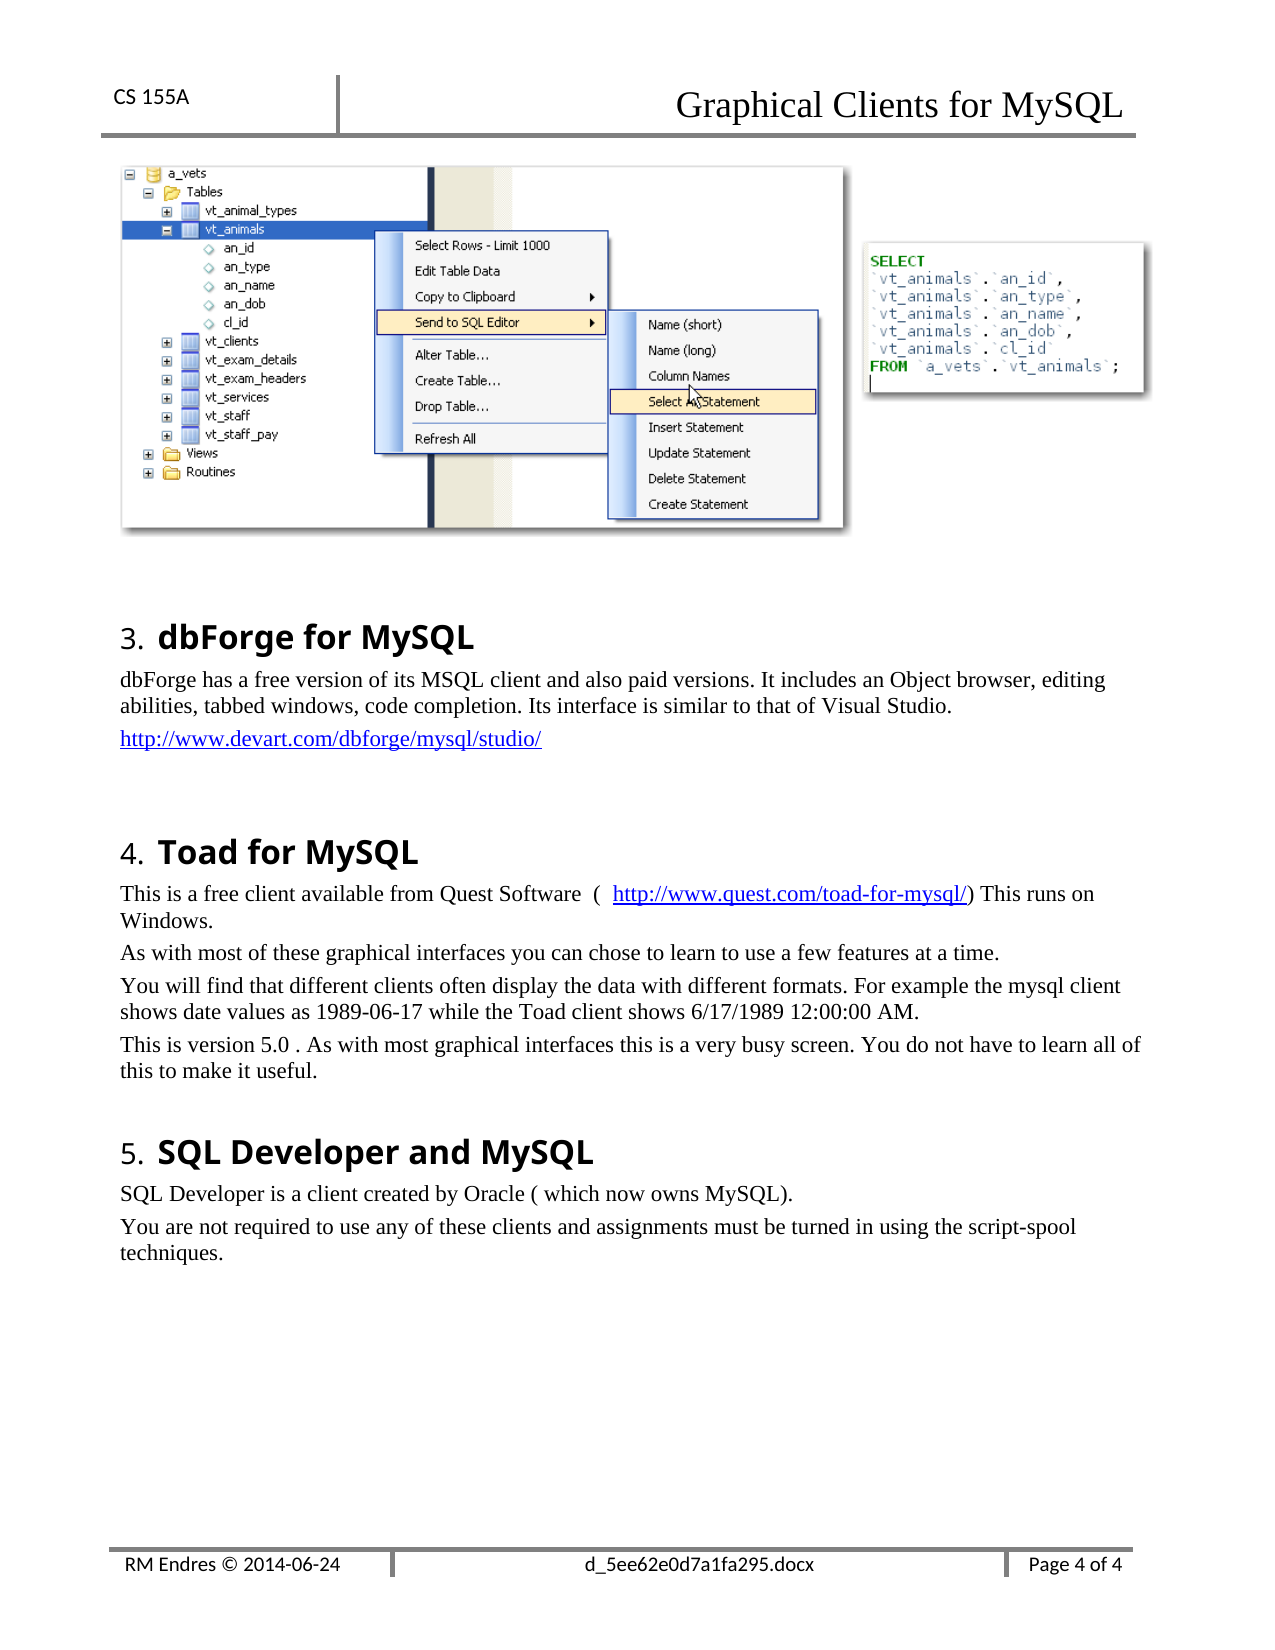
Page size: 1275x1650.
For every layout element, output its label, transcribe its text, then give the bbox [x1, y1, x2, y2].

text This is a free client available from Quest Software ( http://www.quest.com/toad-for-mysql/) This runs on Windows. [120, 881, 1155, 933]
text SQL Developer is a client created by Oracle ( which now owns MySQL). [120, 1181, 1155, 1207]
text You are not required to use any of these clients and assignments must be turned in using the script-spool techniques. [120, 1213, 1155, 1266]
text Toad for MySQL [120, 829, 1155, 874]
text This is version 5.0 . As with most graphical interfaces this is a very busy screen. You do not have to learn all of this to make it useful. [120, 1031, 1155, 1084]
text dbForge has a free version of its MSQL client and also paid versions. It includes an Object browser, editing abilities, tabbed windows, code completion. Its interface is similar to that of Visual Studio. [120, 666, 1155, 718]
text http://www.devart.com/dbforge/mysql/studio/ [120, 725, 1155, 751]
picture [120, 165, 1153, 537]
text You will find that different clients often display the data with different formats. For example the mysql client shows date values as 1989-06-17 while the Toad client shows 6/17/1989 12:00:00 AM. [120, 972, 1155, 1025]
text dbForge for MySQL [120, 614, 1155, 659]
text As with most of these graphical interfaces you can chose to learn to use a few features at a time. [120, 939, 1155, 966]
text SQL Developer and MySQL [120, 1129, 1155, 1174]
